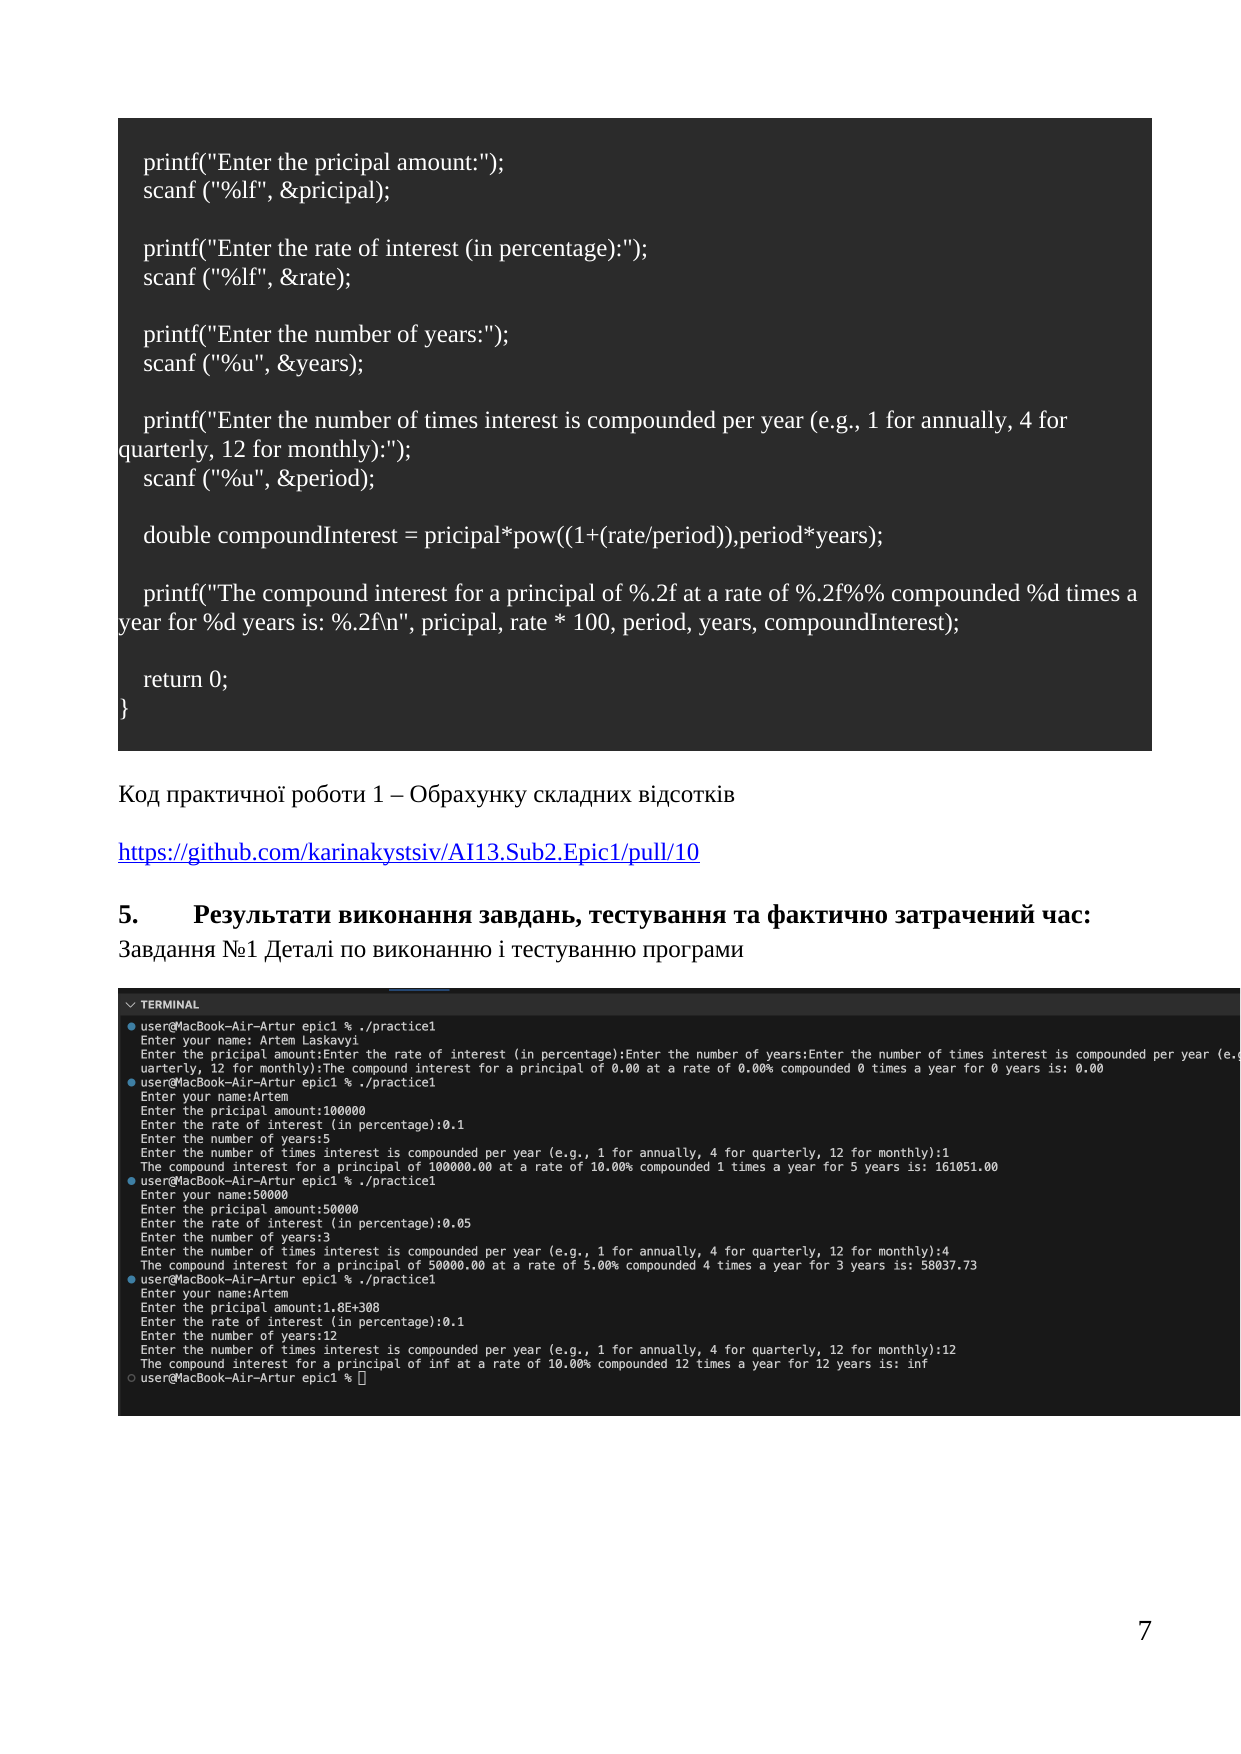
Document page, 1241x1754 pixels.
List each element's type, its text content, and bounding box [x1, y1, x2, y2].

text printf("Enter the pricipal amount:"); [118, 147, 1152, 176]
picture [118, 988, 1241, 1416]
text printf("The compound interest for a principal of %.2f at a rate of %.2f%% compounded %d times a year for %d years is: %.2f\n", pricipal, rate * 100, period, years, compoundInterest); [118, 578, 1152, 636]
text printf("Enter the number of years:"); [118, 319, 1152, 348]
text scanf ("%u", &years); [118, 348, 1152, 377]
text scanf ("%lf", &rate); [118, 262, 1152, 291]
text scanf ("%lf", &pricipal); [118, 176, 1152, 204]
text double compoundInterest = pricipal*pow((1+(rate/period)),period*years); [118, 521, 1152, 549]
text Код практичної роботи 1 – Обрахунку складних відсотків [118, 779, 1152, 808]
text scanf ("%u", &period); [118, 463, 1152, 492]
text Завдання №1 Деталі по виконанню і тестуванню програми [118, 934, 1152, 963]
text printf("Enter the rate of interest (in percentage):"); [118, 233, 1152, 262]
subtitle 5. Результати виконання завдань, тестування та фактично затрачений час: [118, 898, 1152, 930]
text https://github.com/karinakystsiv/AI13.Sub2.Epic1/pull/10 [118, 837, 1152, 866]
text } [118, 693, 1152, 722]
text printf("Enter the number of times interest is compounded per year (e.g., 1 for annually, 4 for quarterly, 12 for monthly):"); [118, 406, 1152, 463]
text return 0; [118, 664, 1152, 693]
